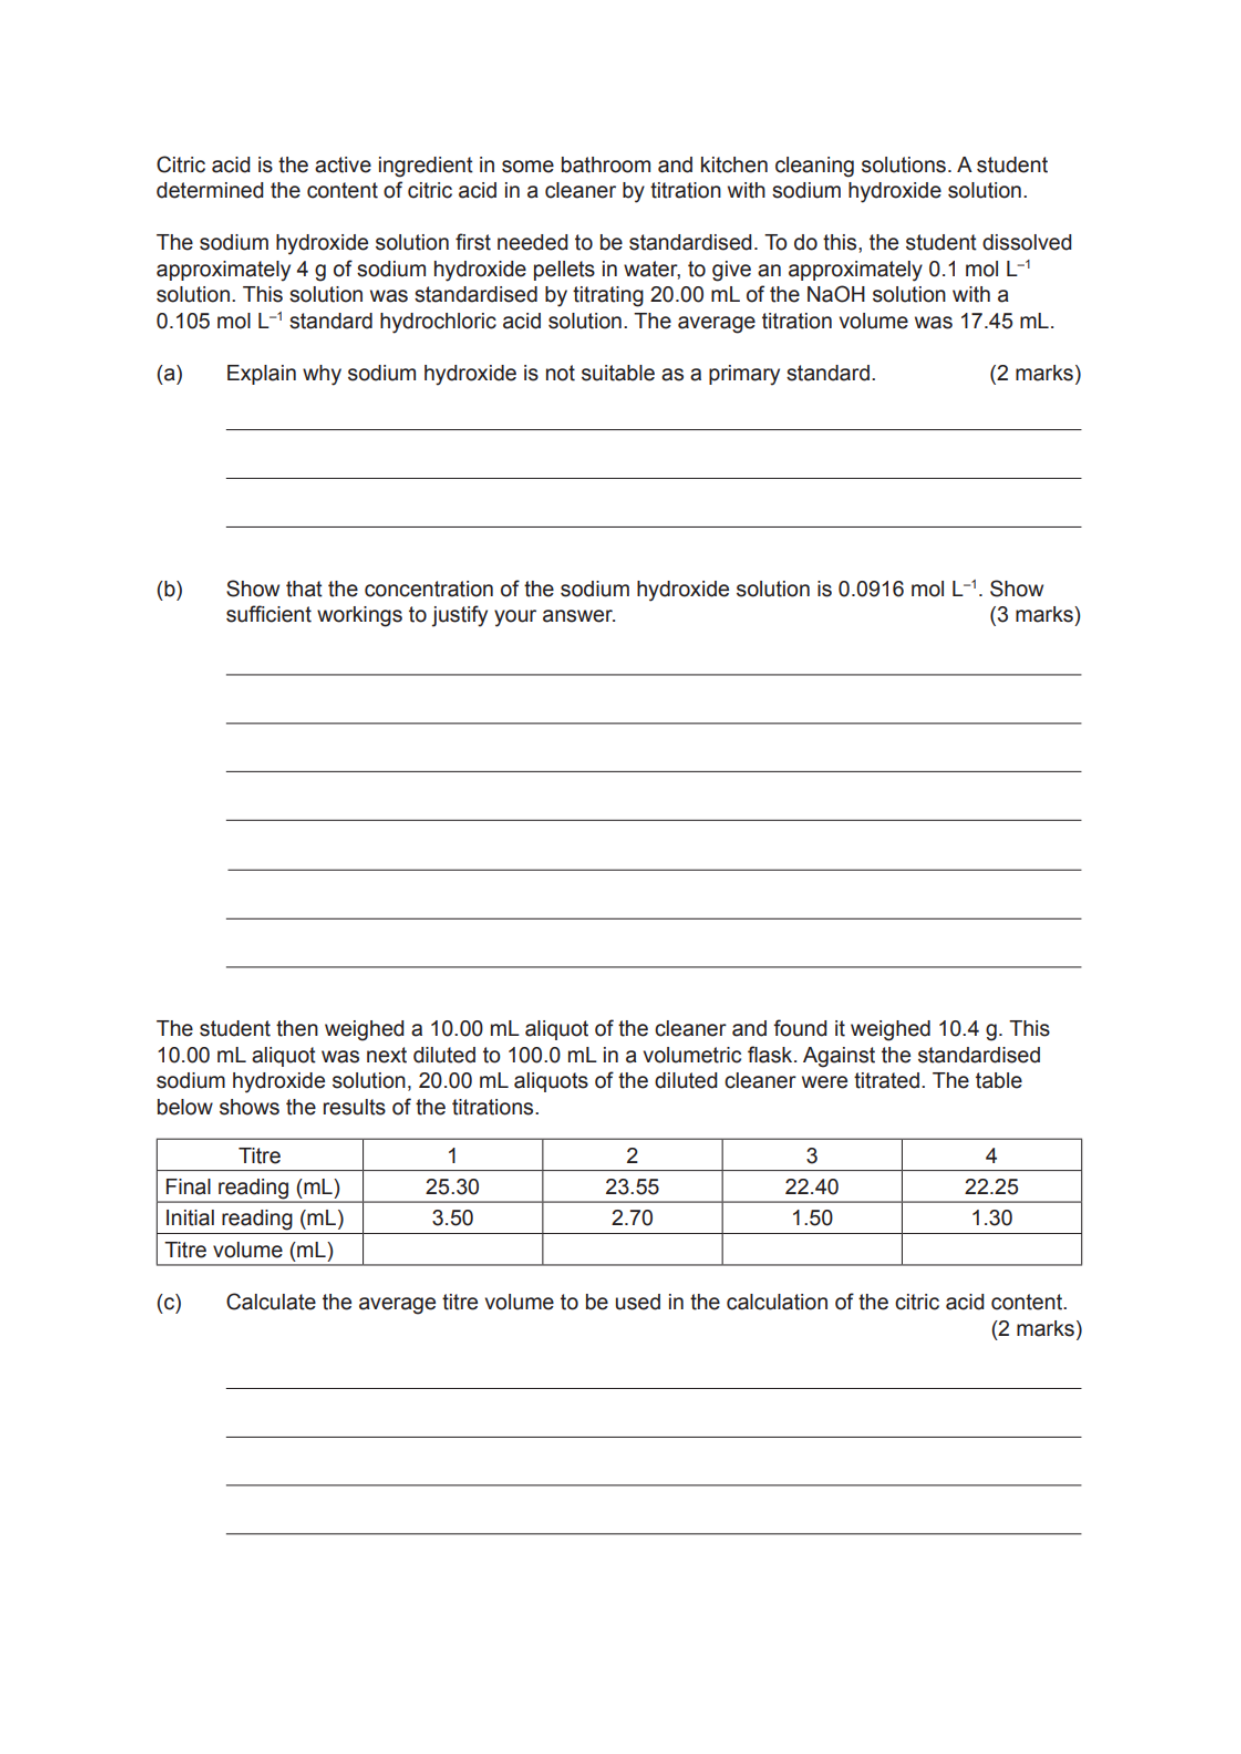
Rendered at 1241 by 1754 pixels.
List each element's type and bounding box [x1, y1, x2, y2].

picture [150, 150, 1091, 1543]
